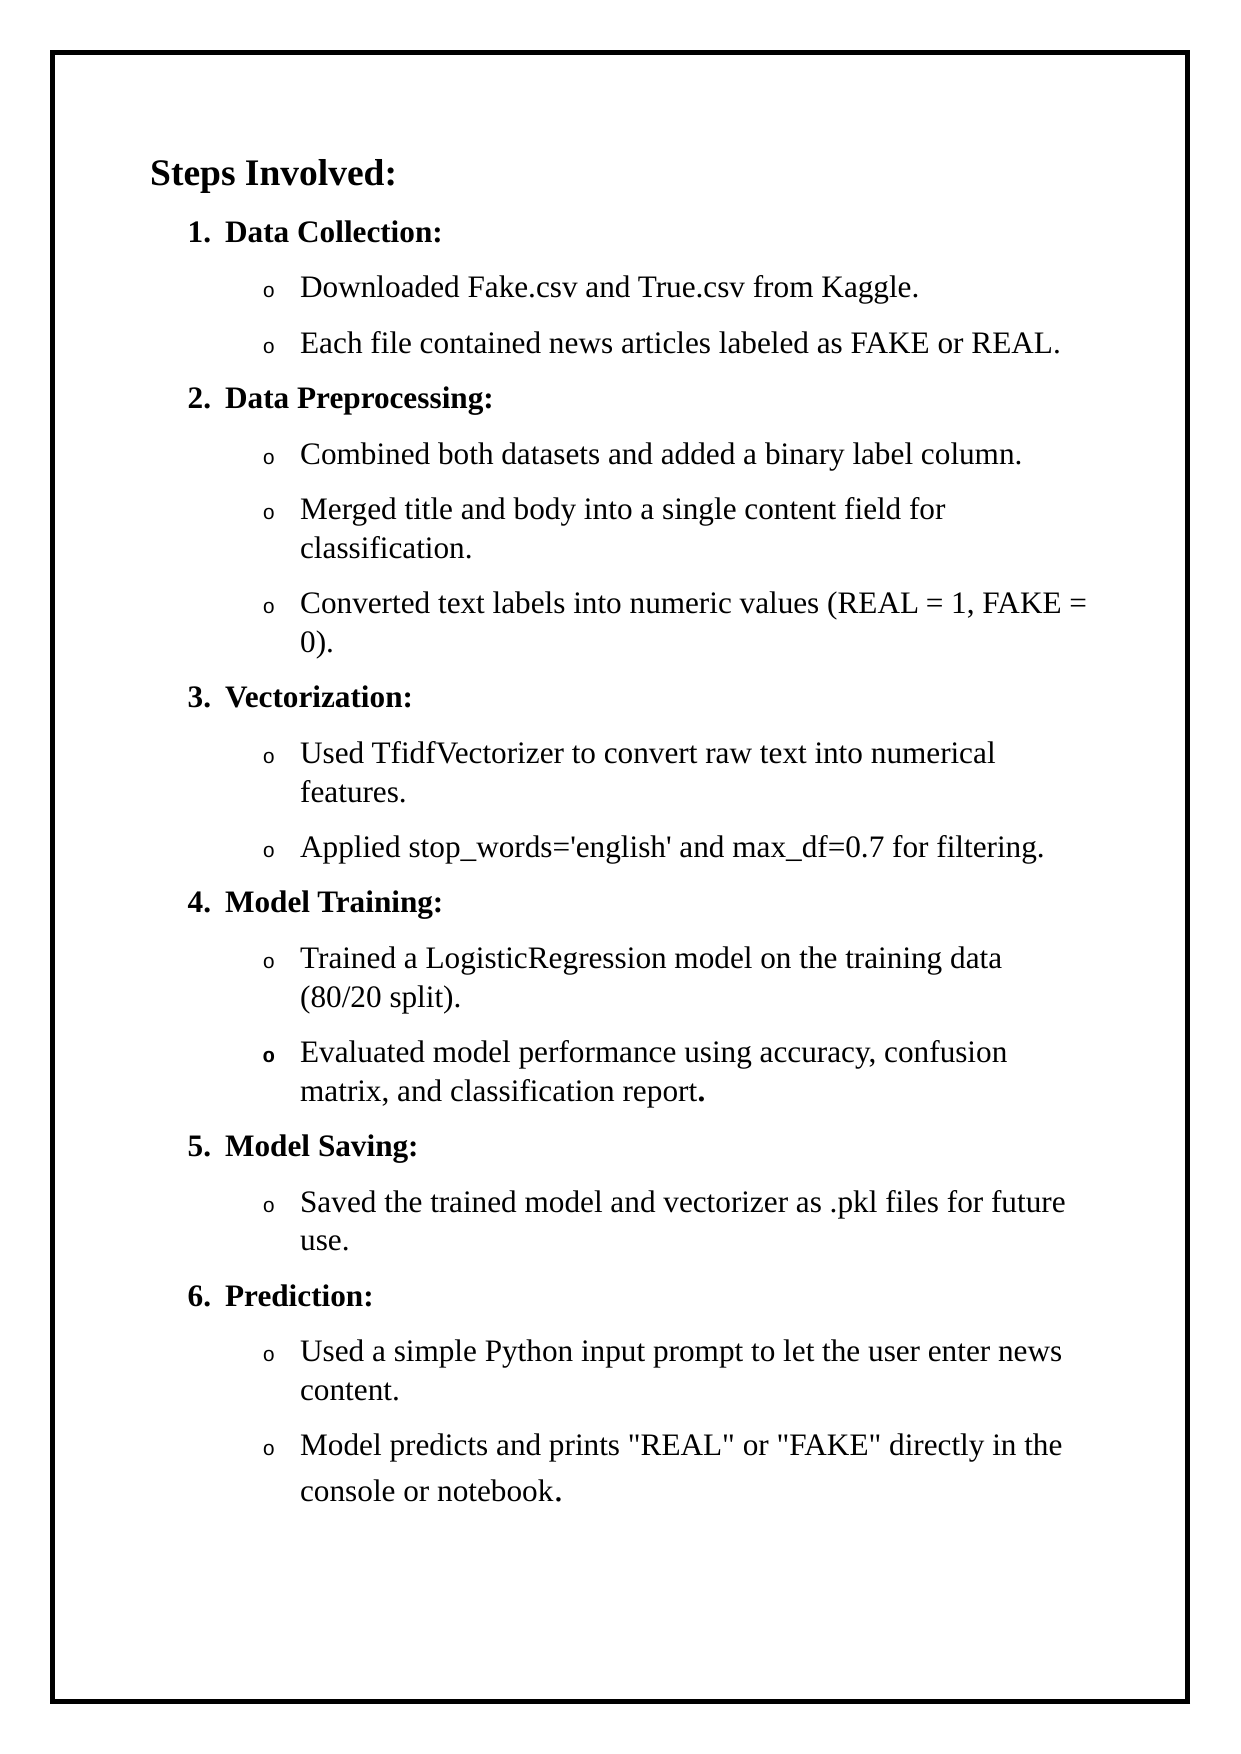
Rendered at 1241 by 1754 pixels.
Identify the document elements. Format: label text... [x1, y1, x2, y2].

list Model Training: [187, 884, 1090, 919]
list Vectorization: [187, 679, 1090, 714]
text Steps Involved: [150, 150, 1090, 193]
list Saved the trained model and vectorizer as .pkl files for future use. [262, 1183, 1090, 1257]
list Downloaded Fake.csv and True.csv from Kaggle. [262, 269, 1090, 304]
list Used a simple Python input prompt to let the user enter news content. [262, 1332, 1090, 1407]
list Merged title and body into a single content field for classification. [262, 490, 1090, 565]
list Used TfidfVectorizer to convert raw text into numerical features. [262, 734, 1090, 809]
list Applied stop_words='english' and max_df=0.7 for filtering. [262, 828, 1090, 864]
list Model predicts and prints "REAL" or "FAKE" directly in the console or notebook. [262, 1427, 1090, 1509]
list Trained a LogisticRegression model on the training data (80/20 split). [262, 939, 1090, 1014]
list Data Collection: [187, 213, 1090, 249]
list Combined both datasets and added a binary label column. [262, 435, 1090, 471]
list Prediction: [187, 1277, 1090, 1313]
list Model Saving: [187, 1127, 1090, 1163]
list Data Preprocessing: [187, 379, 1090, 415]
list Each file contained news articles labeled as FAKE or REAL. [262, 324, 1090, 360]
list Evaluated model performance using accuracy, confusion matrix, and classification report. [262, 1033, 1090, 1108]
list Converted text labels into numeric values (REAL = 1, FAKE = 0). [262, 584, 1090, 659]
